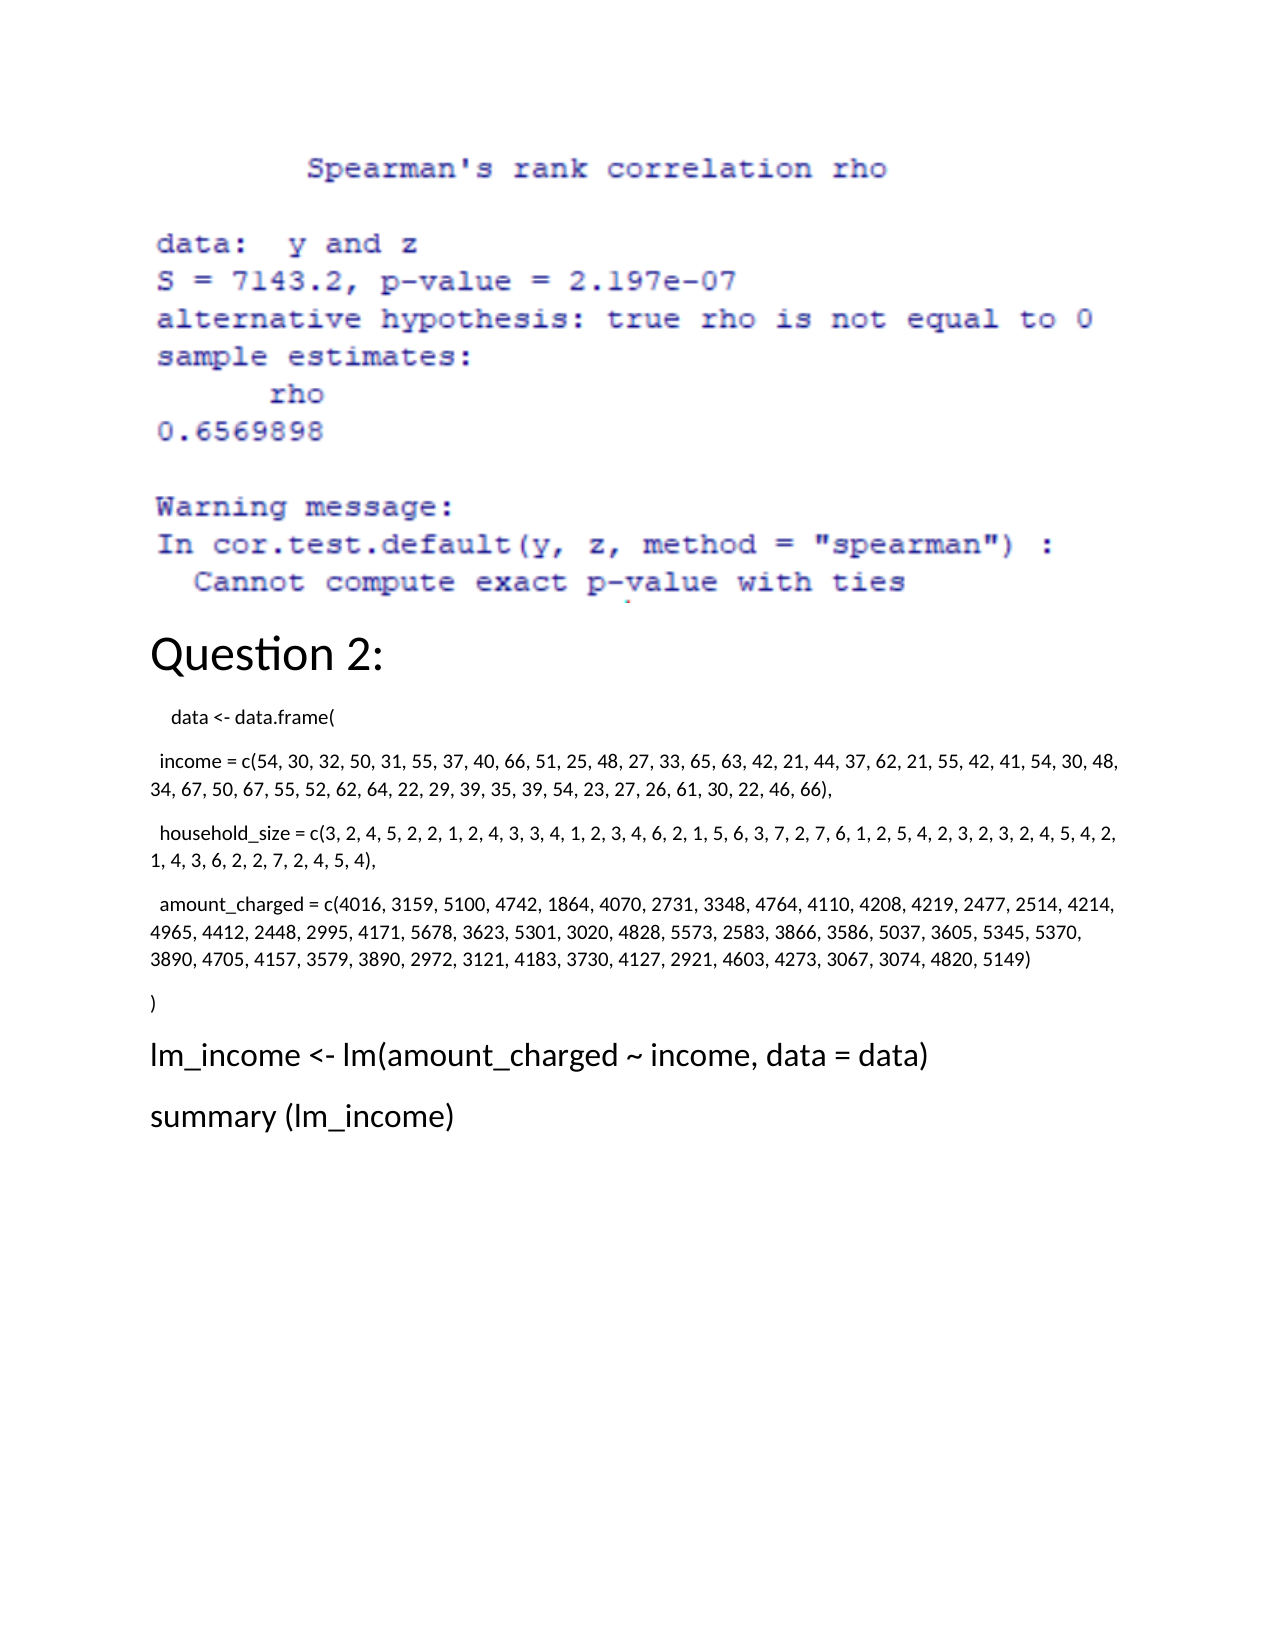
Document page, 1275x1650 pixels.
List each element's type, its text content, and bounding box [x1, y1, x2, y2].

text lm_income <- lm(amount_charged ~ income, data = data) [150, 1034, 1125, 1075]
text data <- data.frame( [150, 704, 1125, 730]
text ) [150, 990, 1125, 1016]
picture [150, 150, 1102, 603]
text household_size = c(3, 2, 4, 5, 2, 2, 1, 2, 4, 3, 3, 4, 1, 2, 3, 4, 6, 2, 1, 5, 6, 3, 7, 2, 7, 6, 1, 2, 5, 4, 2, 3, 2, 3, 2, 4, 5, 4, 2, 1, 4, 3, 6, 2, 2, 7, 2, 4, 5, 4), [150, 820, 1125, 873]
text income = c(54, 30, 32, 50, 31, 55, 37, 40, 66, 51, 25, 48, 27, 33, 65, 63, 42, 21, 44, 37, 62, 21, 55, 42, 41, 54, 30, 48, 34, 67, 50, 67, 55, 52, 62, 64, 22, 29, 39, 35, 39, 54, 23, 27, 26, 61, 30, 22, 46, 66), [150, 749, 1125, 801]
text amount_charged = c(4016, 3159, 5100, 4742, 1864, 4070, 2731, 3348, 4764, 4110, 4208, 4219, 2477, 2514, 4214, 4965, 4412, 2448, 2995, 4171, 5678, 3623, 5301, 3020, 4828, 5573, 2583, 3866, 3586, 5037, 3605, 5345, 5370, 3890, 4705, 4157, 3579, 3890, 2972, 3121, 4183, 3730, 4127, 2921, 4603, 4273, 3067, 3074, 4820, 5149) [150, 892, 1125, 972]
text Question 2: [150, 622, 1125, 683]
text summary (lm_income) [150, 1095, 1125, 1136]
